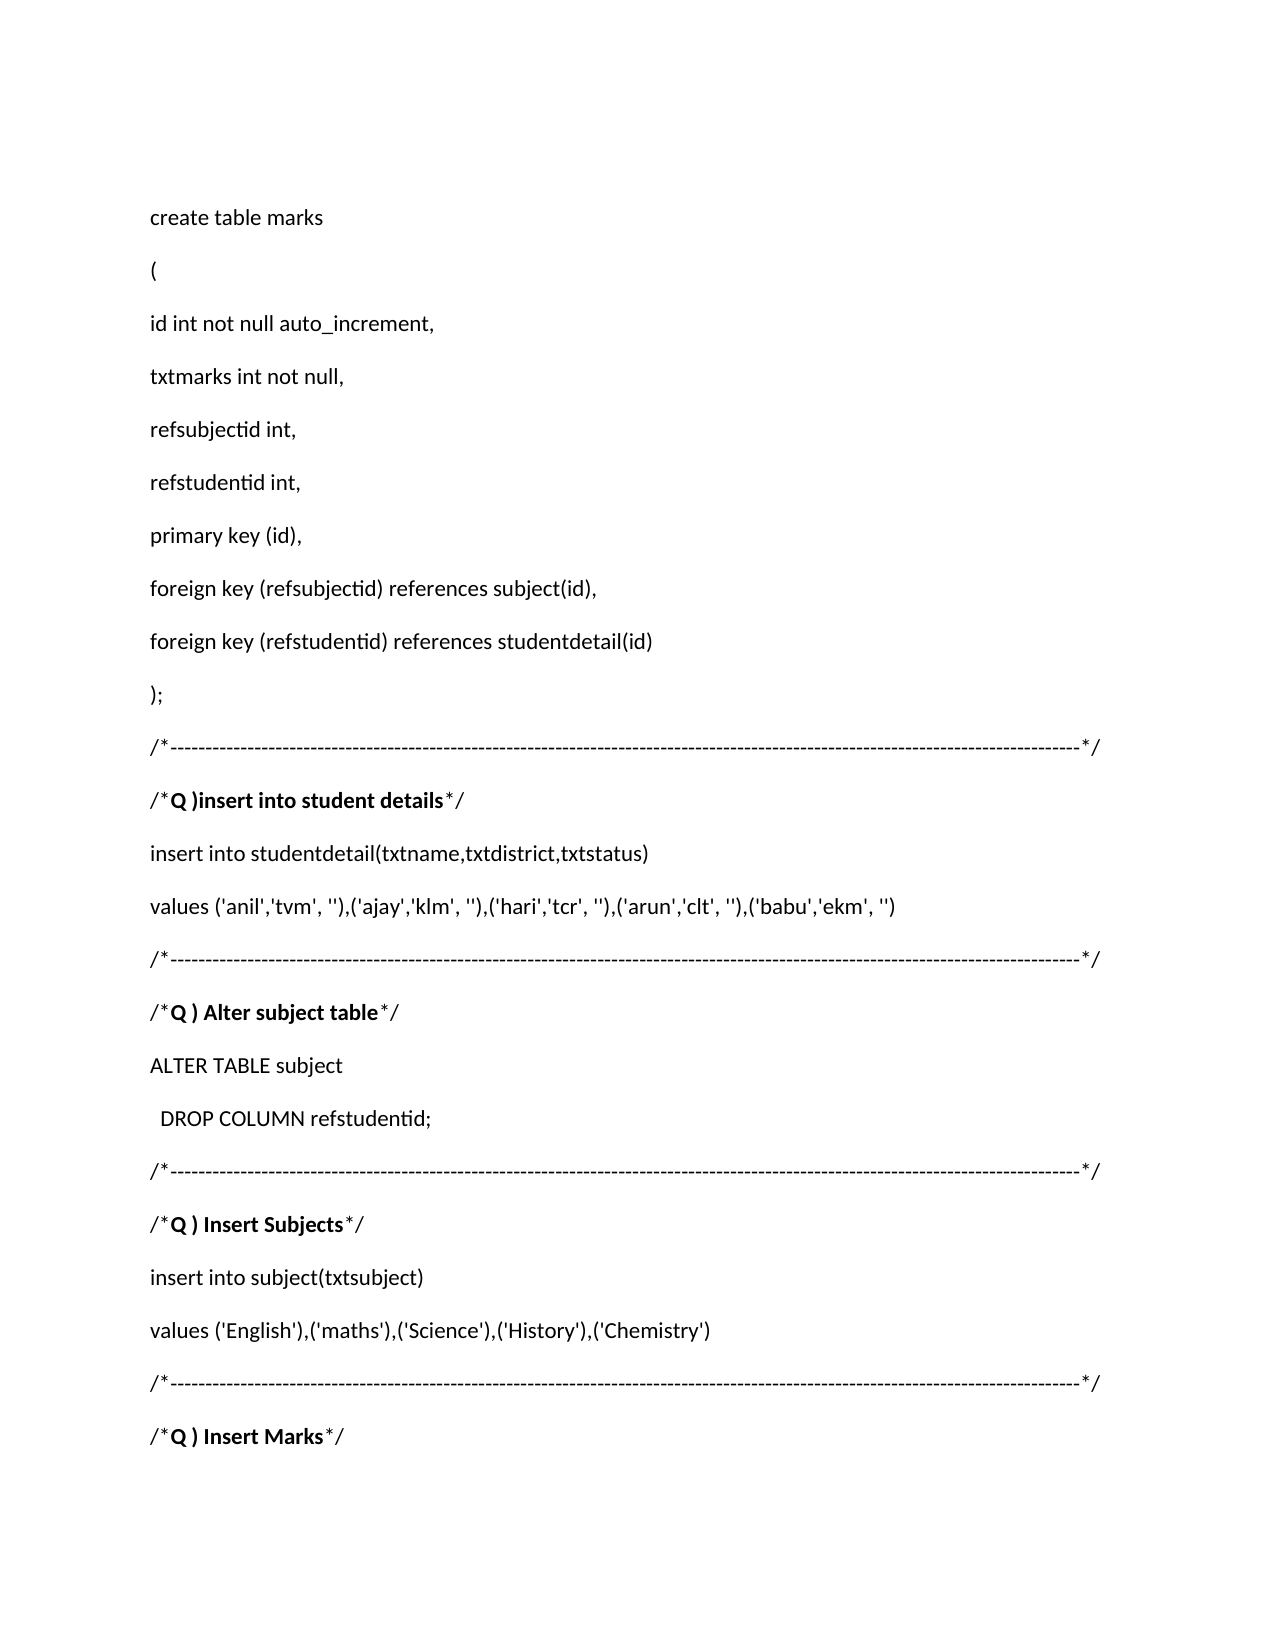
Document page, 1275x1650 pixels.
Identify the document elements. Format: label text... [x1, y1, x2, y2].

text DROP COLUMN refstudentid; [150, 1104, 1125, 1132]
text /*----------------------------------------------------------------------------------------------------------------------------------*/ [150, 945, 1125, 973]
text insert into studentdetail(txtname,txtdistrict,txtstatus) [150, 839, 1125, 867]
text insert into subject(txtsubject) [150, 1263, 1125, 1291]
text ALTER TABLE subject [150, 1051, 1125, 1079]
text txtmarks int not null, [150, 362, 1125, 390]
text values ('English'),('maths'),('Science'),('History'),('Chemistry') [150, 1316, 1125, 1344]
text primary key (id), [150, 521, 1125, 549]
text foreign key (refstudentid) references studentdetail(id) [150, 627, 1125, 655]
text /*Q ) Alter subject table*/ [150, 998, 1125, 1026]
text /*----------------------------------------------------------------------------------------------------------------------------------*/ [150, 1157, 1125, 1185]
text refsubjectid int, [150, 415, 1125, 443]
text /*Q ) Insert Subjects*/ [150, 1210, 1125, 1238]
text foreign key (refsubjectid) references subject(id), [150, 574, 1125, 602]
text /*Q ) Insert Marks*/ [150, 1422, 1125, 1451]
text id int not null auto_increment, [150, 309, 1125, 337]
text ( [150, 256, 1125, 284]
text create table marks [150, 203, 1125, 231]
text refstudentid int, [150, 468, 1125, 496]
text values ('anil','tvm', ''),('ajay','klm', ''),('hari','tcr', ''),('arun','clt', ''),('babu','ekm', '') [150, 892, 1125, 920]
text ); [150, 680, 1125, 708]
text /*Q )insert into student details*/ [150, 786, 1125, 814]
text /*----------------------------------------------------------------------------------------------------------------------------------*/ [150, 733, 1125, 761]
text /*----------------------------------------------------------------------------------------------------------------------------------*/ [150, 1369, 1125, 1397]
